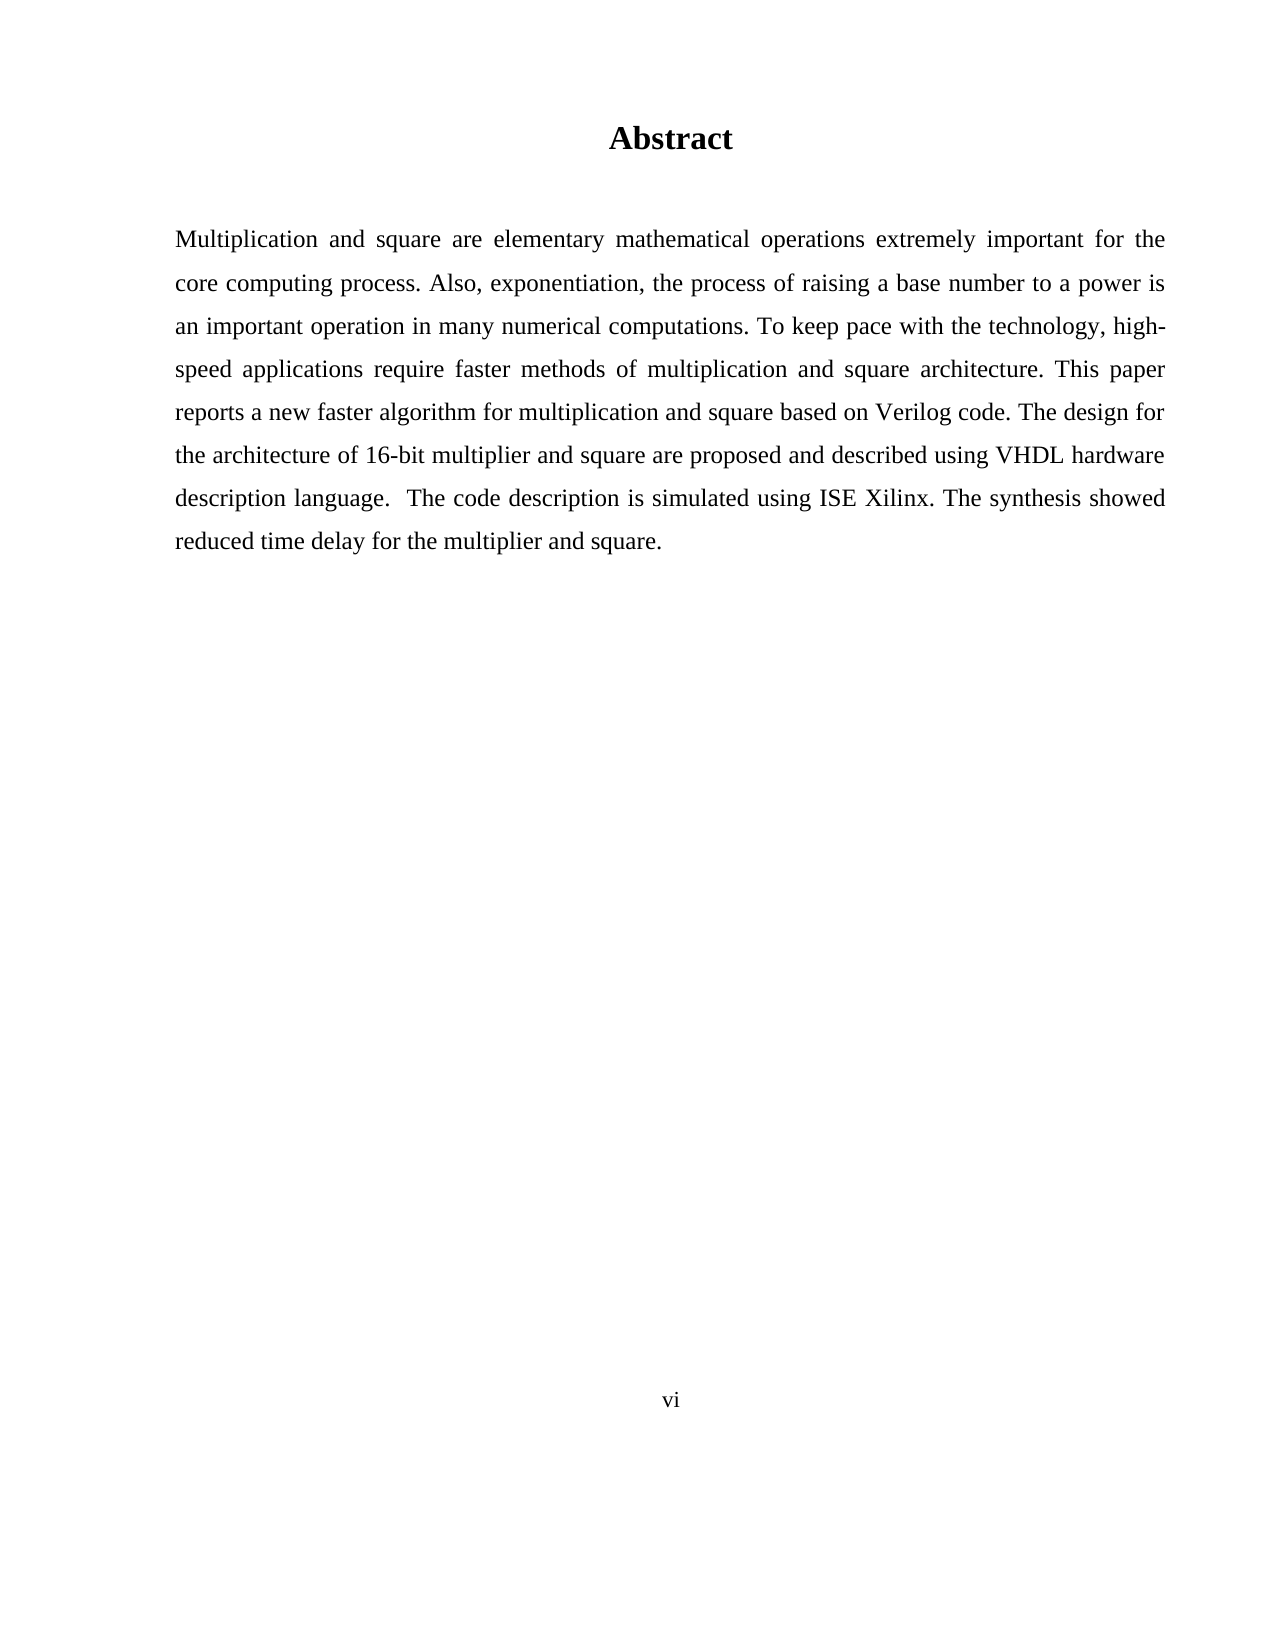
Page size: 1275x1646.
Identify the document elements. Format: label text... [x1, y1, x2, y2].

text vi [175, 1386, 1167, 1412]
subtitle Abstract [175, 118, 1167, 156]
text Multiplication and square are elementary mathematical operations extremely important for the core computing process. Also, exponentiation, the process of raising a base number to a power is an important operation in many numerical computations. To keep pace with the technology, high-speed applications require faster methods of multiplication and square architecture. This paper reports a new faster algorithm for multiplication and square based on Verilog code. The design for the architecture of 16-bit multiplier and square are proposed and described using VHDL hardware description language. The code description is simulated using ISE Xilinx. The synthesis showed reduced time delay for the multiplier and square. [175, 224, 1167, 555]
